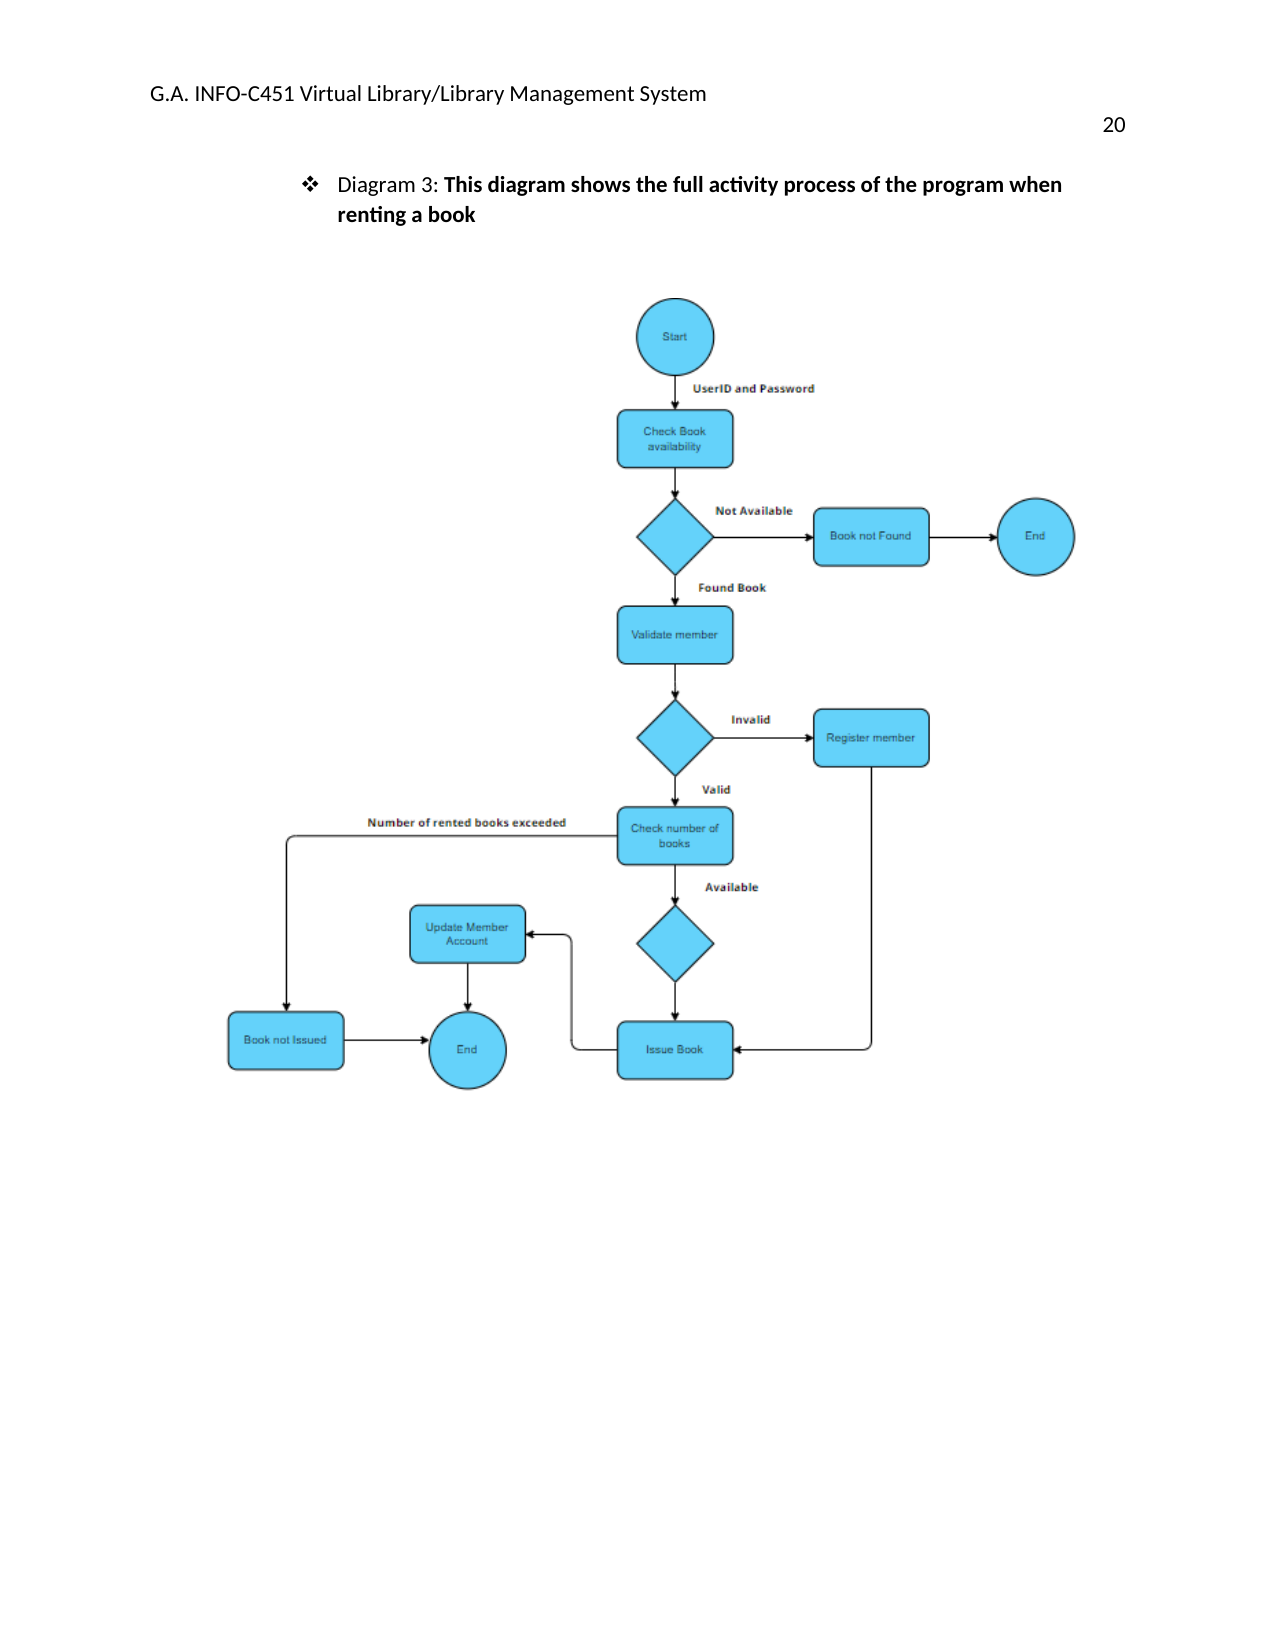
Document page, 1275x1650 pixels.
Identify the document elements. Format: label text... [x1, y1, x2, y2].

list Diagram 3: This diagram shows the full activity process of the program when renting a book [300, 170, 1124, 228]
picture [150, 298, 1121, 1114]
